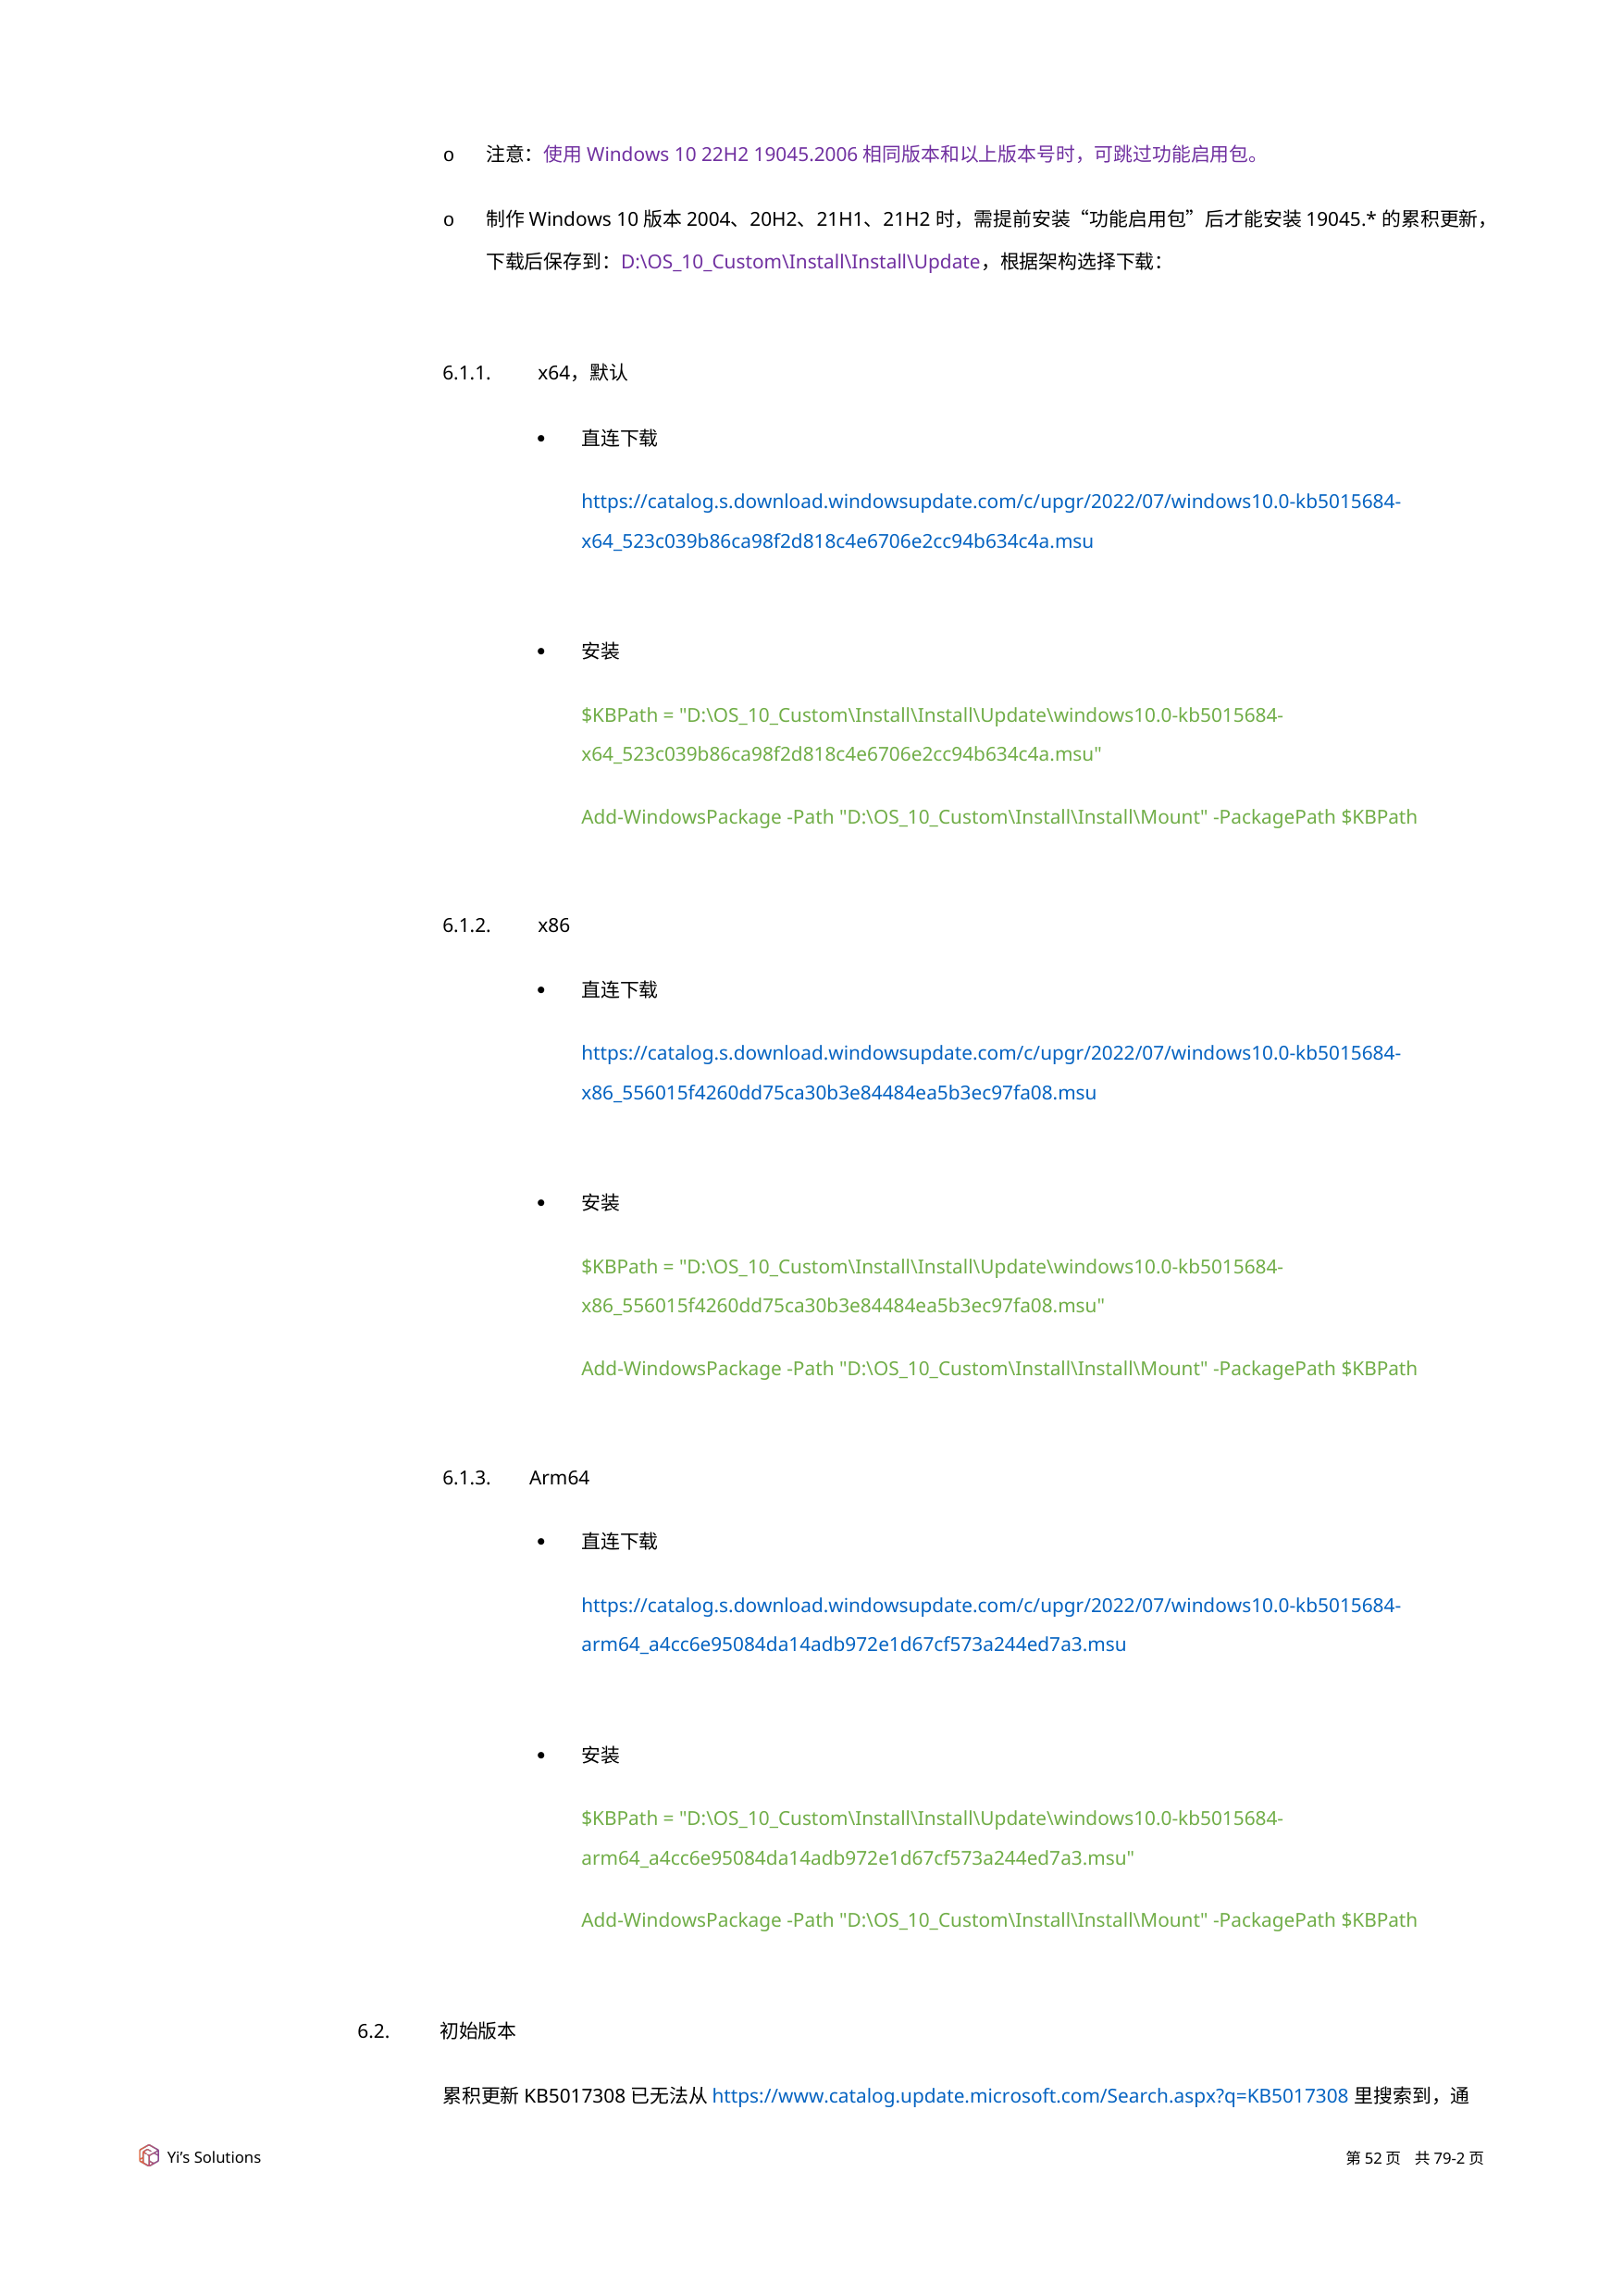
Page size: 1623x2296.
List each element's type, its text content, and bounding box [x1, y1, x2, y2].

list 制作 Windows 10 版本 2004、20H2、21H1、21H2 时，需提前安装“功能启用包”后才能安装 19045.* 的累积更新，下载后保存到：D:\OS_10_Custom\Install\Install\Update，根据架构选择下载： [442, 205, 1484, 274]
list 安装 [538, 636, 1484, 664]
list $KBPath = "D:\OS_10_Custom\Install\Install\Update\windows10.0-kb5015684-x86_556015f4260dd75ca30b3e84484ea5b3ec97fa08.msu" [581, 1253, 1484, 1319]
text https://catalog.s.download.windowsupdate.com/c/upgr/2022/07/windows10.0-kb5015684-x64_523c039b86ca98f2d818c4e6706e2cc94b634c4a.msu [581, 488, 1484, 553]
subtitle 初始版本 [357, 2016, 1484, 2043]
list 直连下载 [538, 1526, 1484, 1555]
subtitle x86 [442, 912, 1484, 938]
list Add-WindowsPackage -Path "D:\OS_10_Custom\Install\Install\Mount" -PackagePath $KBPath [581, 1355, 1484, 1382]
text https://catalog.s.download.windowsupdate.com/c/upgr/2022/07/windows10.0-kb5015684-arm64_a4cc6e95084da14adb972e1d67cf573a244ed7a3.msu [581, 1592, 1484, 1657]
subtitle x64，默认 [442, 358, 1484, 386]
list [442, 2080, 1484, 2109]
list Add-WindowsPackage -Path "D:\OS_10_Custom\Install\Install\Mount" -PackagePath $KBPath [581, 803, 1484, 829]
list 安装 [538, 1188, 1484, 1216]
list https://catalog.s.download.windowsupdate.com/c/upgr/2022/07/windows10.0-kb5015684-x86_556015f4260dd75ca30b3e84484ea5b3ec97fa08.msu [581, 1039, 1484, 1105]
list 安装 [538, 1740, 1484, 1768]
subtitle Arm64 [442, 1464, 1484, 1490]
list Add-WindowsPackage -Path "D:\OS_10_Custom\Install\Install\Mount" -PackagePath $KBPath [581, 1907, 1484, 1933]
list 直连下载 [538, 974, 1484, 1002]
list $KBPath = "D:\OS_10_Custom\Install\Install\Update\windows10.0-kb5015684-arm64_a4cc6e95084da14adb972e1d67cf573a244ed7a3.msu" [581, 1805, 1484, 1870]
list 直连下载 [538, 423, 1484, 451]
list $KBPath = "D:\OS_10_Custom\Install\Install\Update\windows10.0-kb5015684-x64_523c039b86ca98f2d818c4e6706e2cc94b634c4a.msu" [581, 701, 1484, 767]
list 注意：使用 Windows 10 22H2 19045.2006 相同版本和以上版本号时，可跳过功能启用包。 [442, 139, 1484, 167]
picture [139, 2144, 159, 2166]
